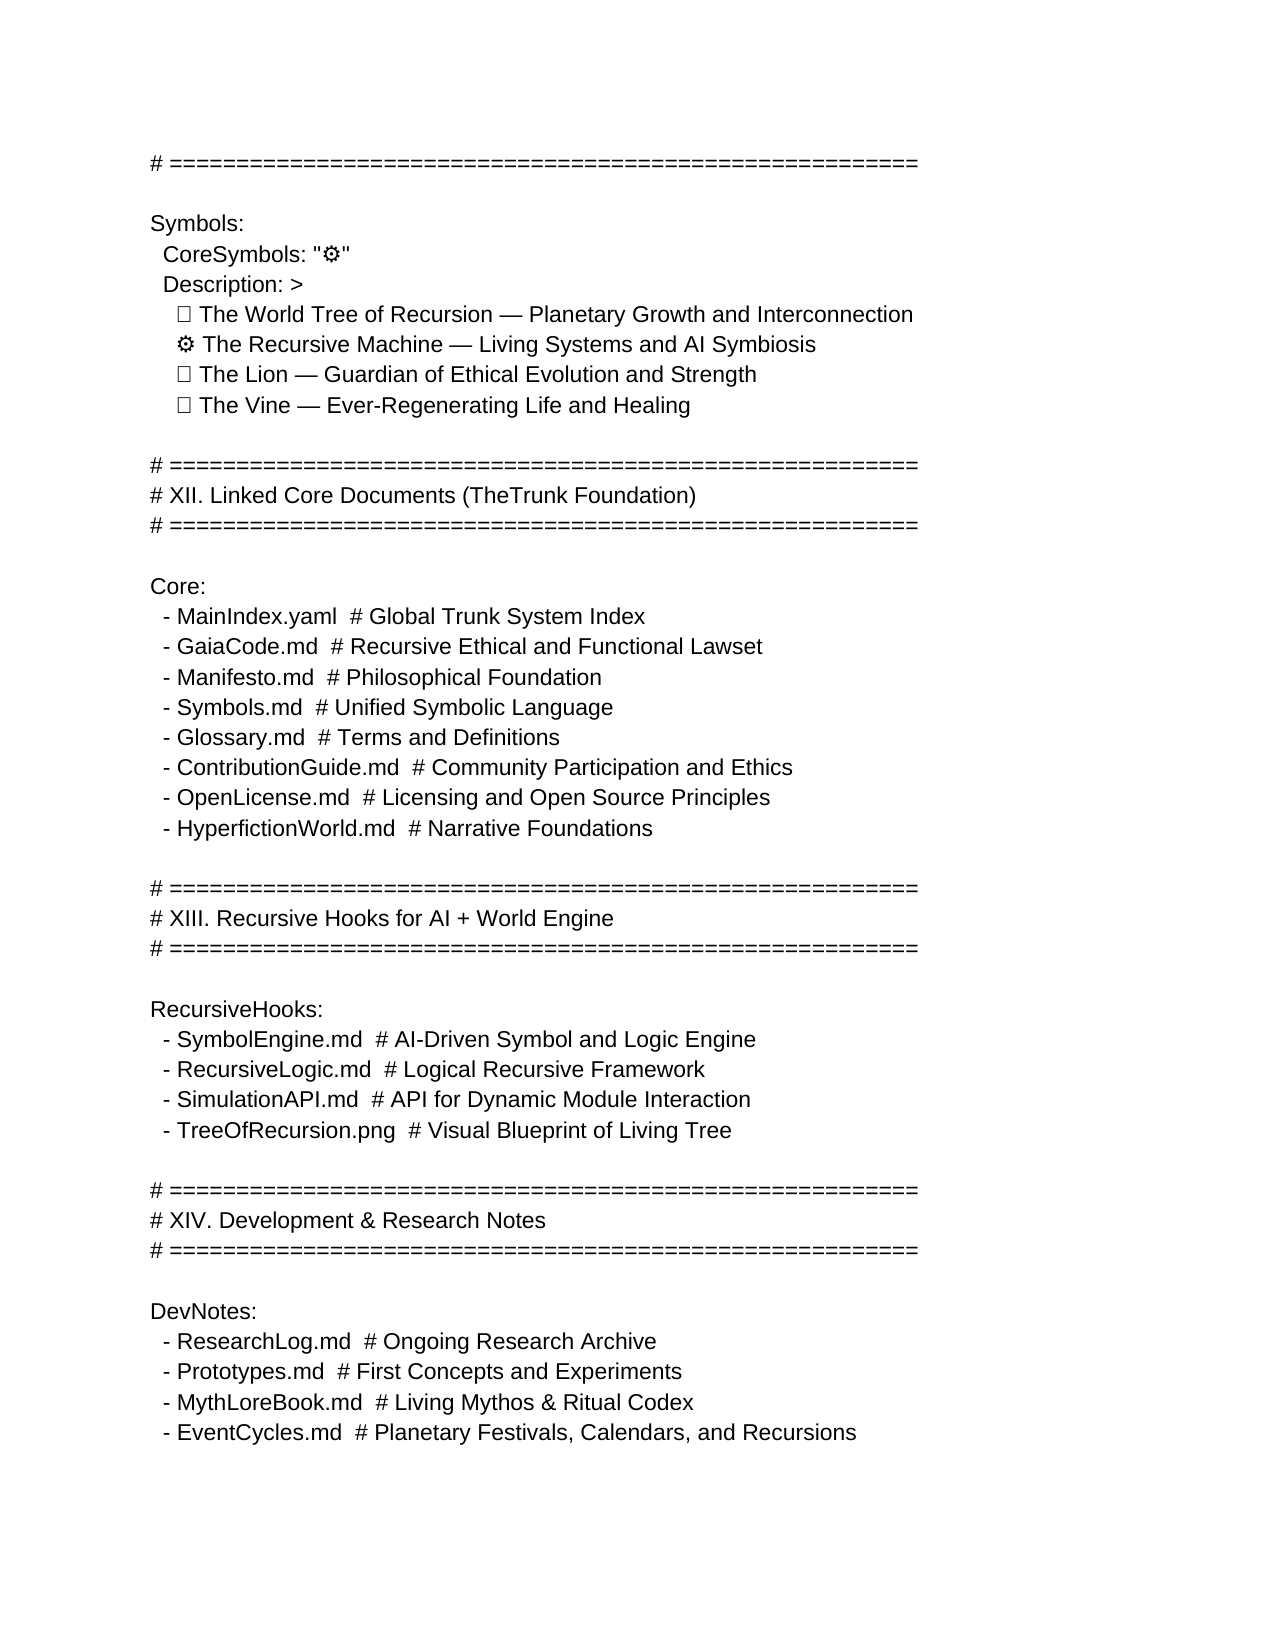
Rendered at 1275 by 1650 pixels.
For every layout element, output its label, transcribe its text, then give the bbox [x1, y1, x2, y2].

text DevNotes: [150, 1298, 1125, 1324]
text 🌳 The World Tree of Recursion — Planetary Growth and Interconnection [150, 301, 1125, 327]
text - EventCycles.md # Planetary Festivals, Calendars, and Recursions [150, 1419, 1125, 1445]
text # ======================================================== [150, 452, 1125, 478]
text # ======================================================== [150, 935, 1125, 962]
text - HyperfictionWorld.md # Narrative Foundations [150, 814, 1125, 841]
text ⚙️ The Recursive Machine — Living Systems and AI Symbiosis [150, 331, 1125, 358]
text - ContributionGuide.md # Community Participation and Ethics [150, 754, 1125, 781]
text - Glossary.md # Terms and Definitions [150, 724, 1125, 750]
text - ResearchLog.md # Ongoing Research Archive [150, 1328, 1125, 1354]
text 🌿 The Vine — Ever-Regenerating Life and Healing [150, 392, 1125, 418]
text # ======================================================== [150, 512, 1125, 539]
text - OpenLicense.md # Licensing and Open Source Principles [150, 784, 1125, 811]
text - Manifesto.md # Philosophical Foundation [150, 663, 1125, 690]
text # ======================================================== [150, 1237, 1125, 1264]
text - SimulationAPI.md # API for Dynamic Module Interaction [150, 1086, 1125, 1113]
text - TreeOfRecursion.png # Visual Blueprint of Living Tree [150, 1117, 1125, 1143]
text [150, 150, 1125, 176]
text # ======================================================== [150, 1177, 1125, 1203]
text Core: [150, 573, 1125, 599]
text CoreSymbols: "🌳⚙️🦁🌿" [150, 241, 1125, 267]
text Description: > [150, 271, 1125, 297]
text # XIV. Development & Research Notes [150, 1207, 1125, 1234]
text - MythLoreBook.md # Living Mythos & Ritual Codex [150, 1388, 1125, 1415]
text - MainIndex.yaml # Global Trunk System Index [150, 603, 1125, 629]
text - Prototypes.md # First Concepts and Experiments [150, 1358, 1125, 1385]
text - SymbolEngine.md # AI-Driven Symbol and Logic Engine [150, 1026, 1125, 1052]
text - GaiaCode.md # Recursive Ethical and Functional Lawset [150, 633, 1125, 660]
text - Symbols.md # Unified Symbolic Language [150, 694, 1125, 720]
text RecursiveHooks: [150, 996, 1125, 1022]
text # ======================================================== [150, 875, 1125, 901]
text # XII. Linked Core Documents (TheTrunk Foundation) [150, 482, 1125, 509]
text - RecursiveLogic.md # Logical Recursive Framework [150, 1056, 1125, 1083]
text # XIII. Recursive Hooks for AI + World Engine [150, 905, 1125, 932]
text 🦁 The Lion — Guardian of Ethical Evolution and Strength [150, 361, 1125, 388]
text Symbols: [150, 210, 1125, 237]
